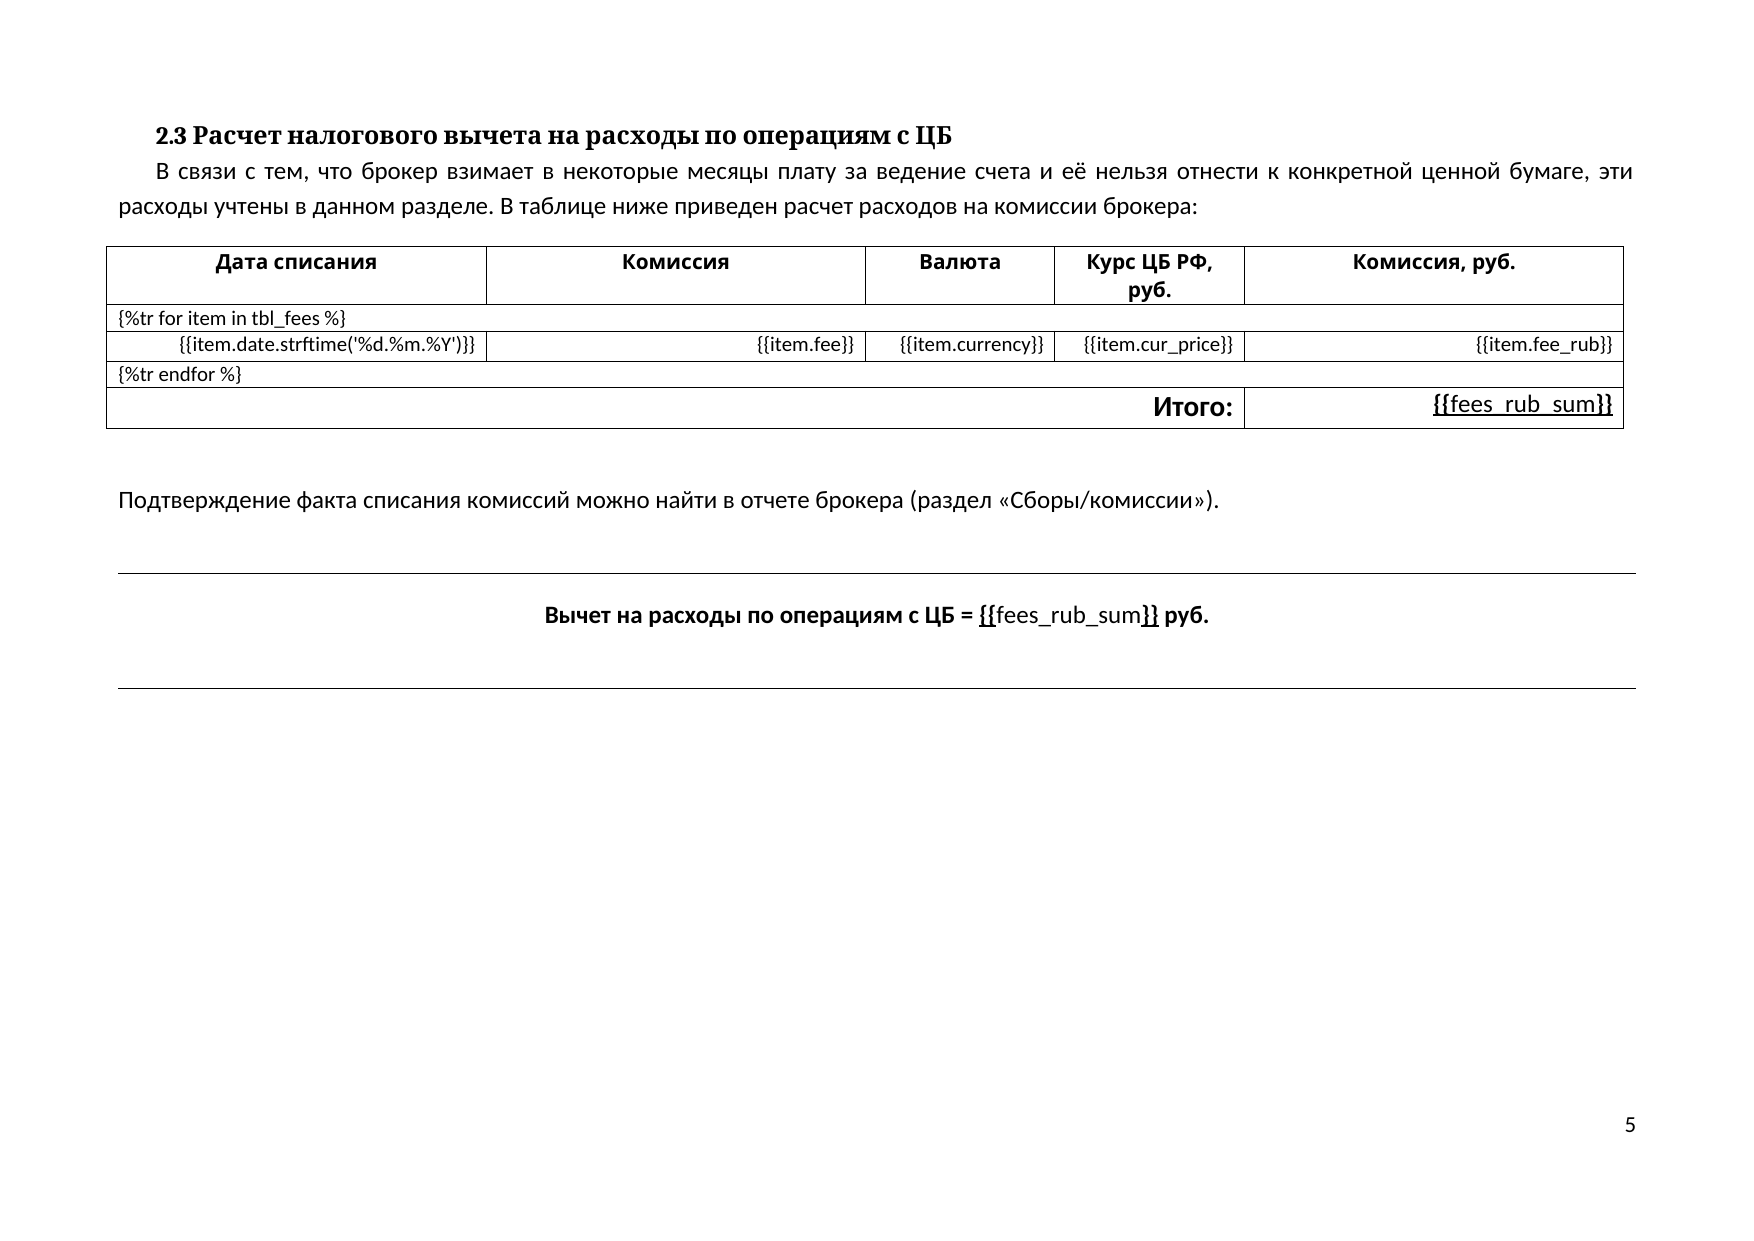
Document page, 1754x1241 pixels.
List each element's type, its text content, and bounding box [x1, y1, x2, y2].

table_cell {%tr endfor %} [107, 362, 1623, 387]
table_header Валюта [866, 247, 1054, 304]
table_cell {{item.date.strftime('%d.%m.%Y')}} [107, 332, 486, 361]
table_cell Итого: [107, 388, 1244, 427]
table_cell {{item.currency}} [866, 332, 1054, 361]
table_header Комиссия [487, 247, 865, 304]
text В связи с тем, что брокер взимает в некоторые месяцы плату за ведение счета и её нельзя отнести к конкретной ценной бумаге, эти расходы учтены в данном разделе. В таблице ниже приведен расчет расходов на комиссии брокера: [118, 155, 1636, 221]
table_cell {{fees_rub_sum}} [1245, 388, 1623, 427]
subtitle 2.3 Расчет налогового вычета на расходы по операциям с ЦБ [118, 122, 1636, 151]
table_header Курс ЦБ РФ, руб. [1055, 247, 1244, 304]
table_cell {{item.fee_rub}} [1245, 332, 1623, 361]
table_cell {{item.cur_price}} [1055, 332, 1244, 361]
text Подтверждение факта списания комиссий можно найти в отчете брокера (раздел «Сборы/комиссии»). [118, 484, 1636, 515]
table_header Комиссия, руб. [1245, 247, 1623, 304]
table_cell {%tr for item in tbl_fees %} [107, 305, 1623, 331]
table_header Дата списания [107, 247, 486, 304]
text Вычет на расходы по операциям с ЦБ = {{fees_rub_sum}} руб. [118, 599, 1636, 630]
table_cell {{item.fee}} [487, 332, 865, 361]
